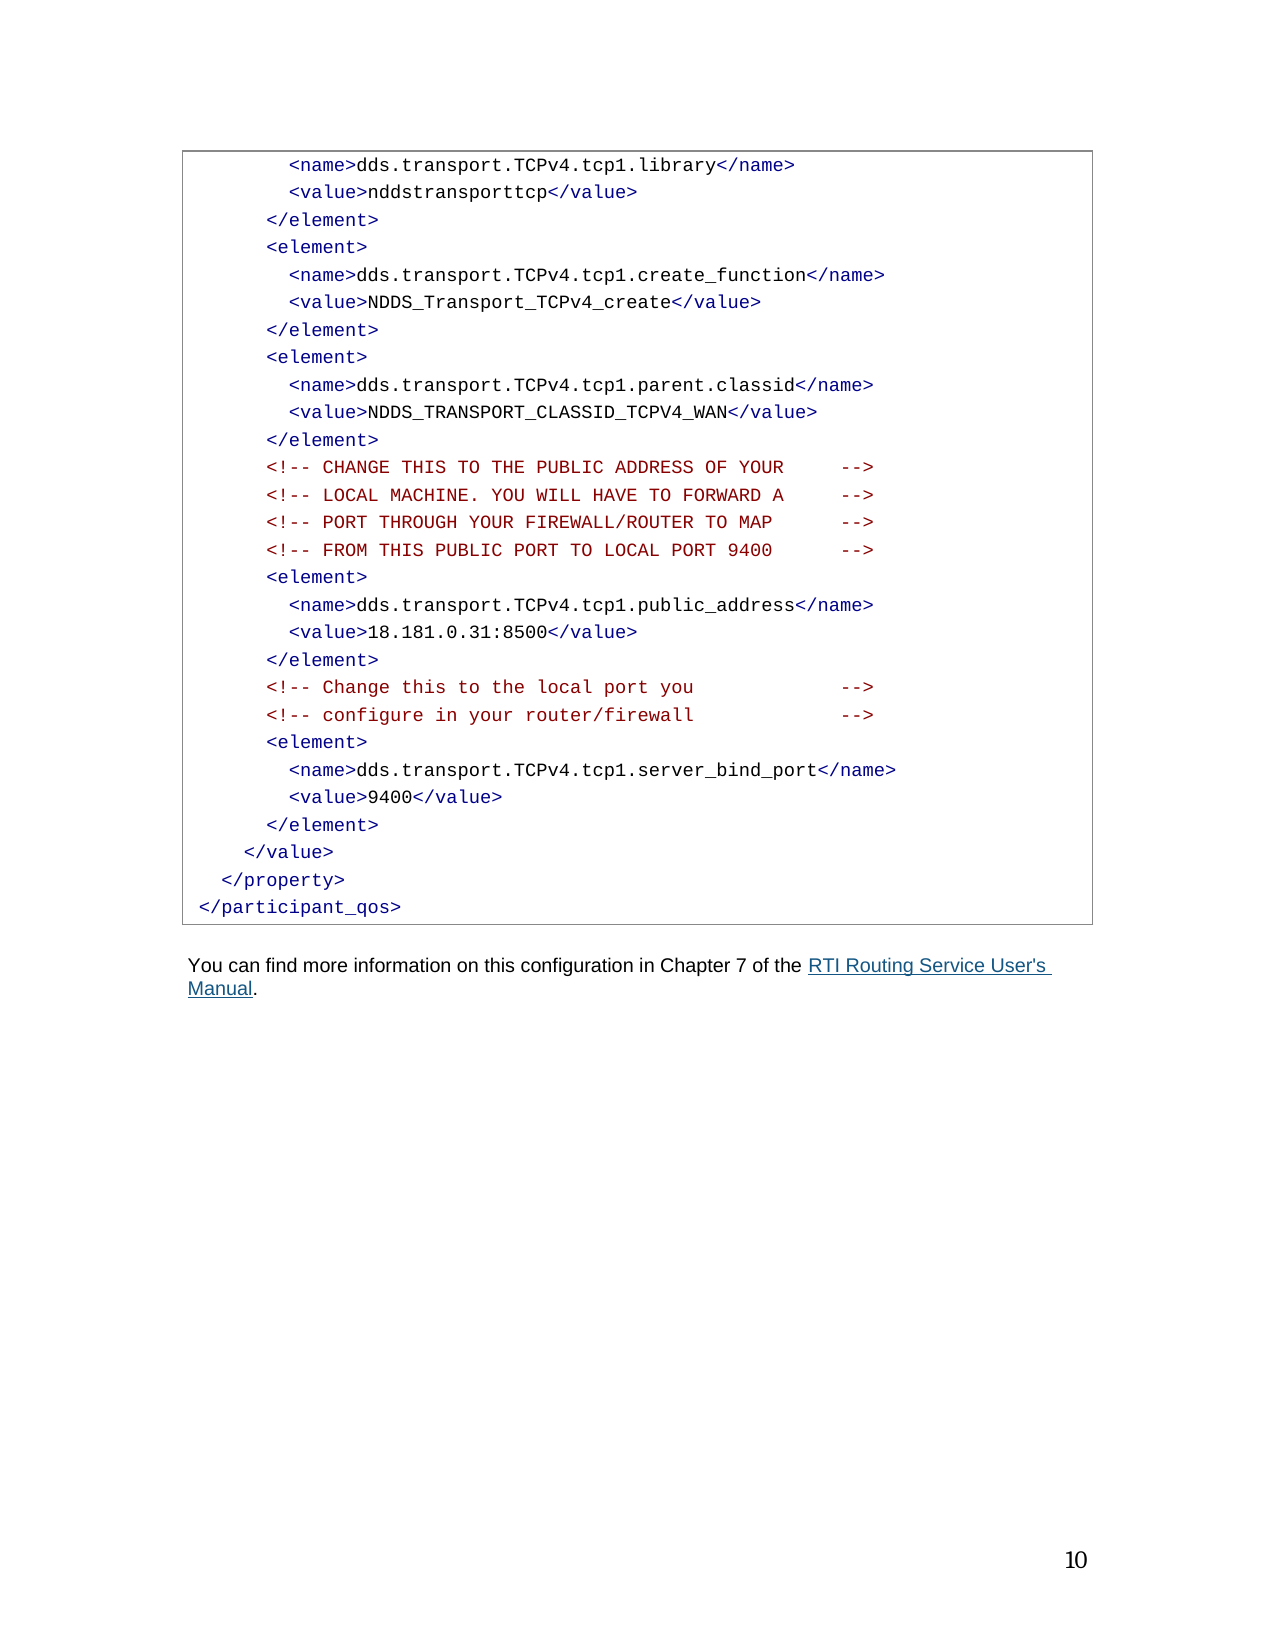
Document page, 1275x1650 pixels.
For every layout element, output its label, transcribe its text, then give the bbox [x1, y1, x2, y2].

text <name>dds.transport.TCPv4.tcp1.server_bind_port</name> [183, 755, 1092, 782]
text <element> [183, 727, 1092, 754]
text <!-- CHANGE THIS TO THE PUBLIC ADDRESS OF YOUR --> [183, 452, 1092, 479]
text </element> [183, 645, 1092, 672]
text <value>NDDS_TRANSPORT_CLASSID_TCPV4_WAN</value> [183, 397, 1092, 424]
text <name>dds.transport.TCPv4.tcp1.public_address</name> [183, 590, 1092, 617]
text You can find more information on this configuration in Chapter 7 of the RTI Routing Service User's Manual. [187, 954, 1087, 999]
text <element> [183, 562, 1092, 589]
text <element> [183, 342, 1092, 369]
text </participant_qos> [183, 892, 1092, 924]
text <!-- configure in your router/firewall --> [183, 700, 1092, 727]
text <!-- PORT THROUGH YOUR FIREWALL/ROUTER TO MAP --> [183, 507, 1092, 534]
text <name>dds.transport.TCPv4.tcp1.parent.classid</name> [183, 370, 1092, 397]
text <value>nddstransporttcp</value> [183, 177, 1092, 204]
text <value>18.181.0.31:8500</value> [183, 617, 1092, 644]
text <value>9400</value> [183, 782, 1092, 809]
text <!-- Change this to the local port you --> [183, 672, 1092, 699]
text <!-- LOCAL MACHINE. YOU WILL HAVE TO FORWARD A --> [183, 480, 1092, 507]
text </property> [183, 865, 1092, 892]
text </element> [183, 315, 1092, 342]
text <!-- FROM THIS PUBLIC PORT TO LOCAL PORT 9400 --> [183, 535, 1092, 562]
text </value> [183, 837, 1092, 864]
text <name>dds.transport.TCPv4.tcp1.create_function</name> [183, 260, 1092, 287]
text </element> [183, 810, 1092, 837]
text <element> [183, 232, 1092, 259]
text </element> [183, 205, 1092, 232]
text </element> [183, 425, 1092, 452]
text <name>dds.transport.TCPv4.tcp1.library</name> [183, 152, 1092, 177]
text <value>NDDS_Transport_TCPv4_create</value> [183, 287, 1092, 314]
